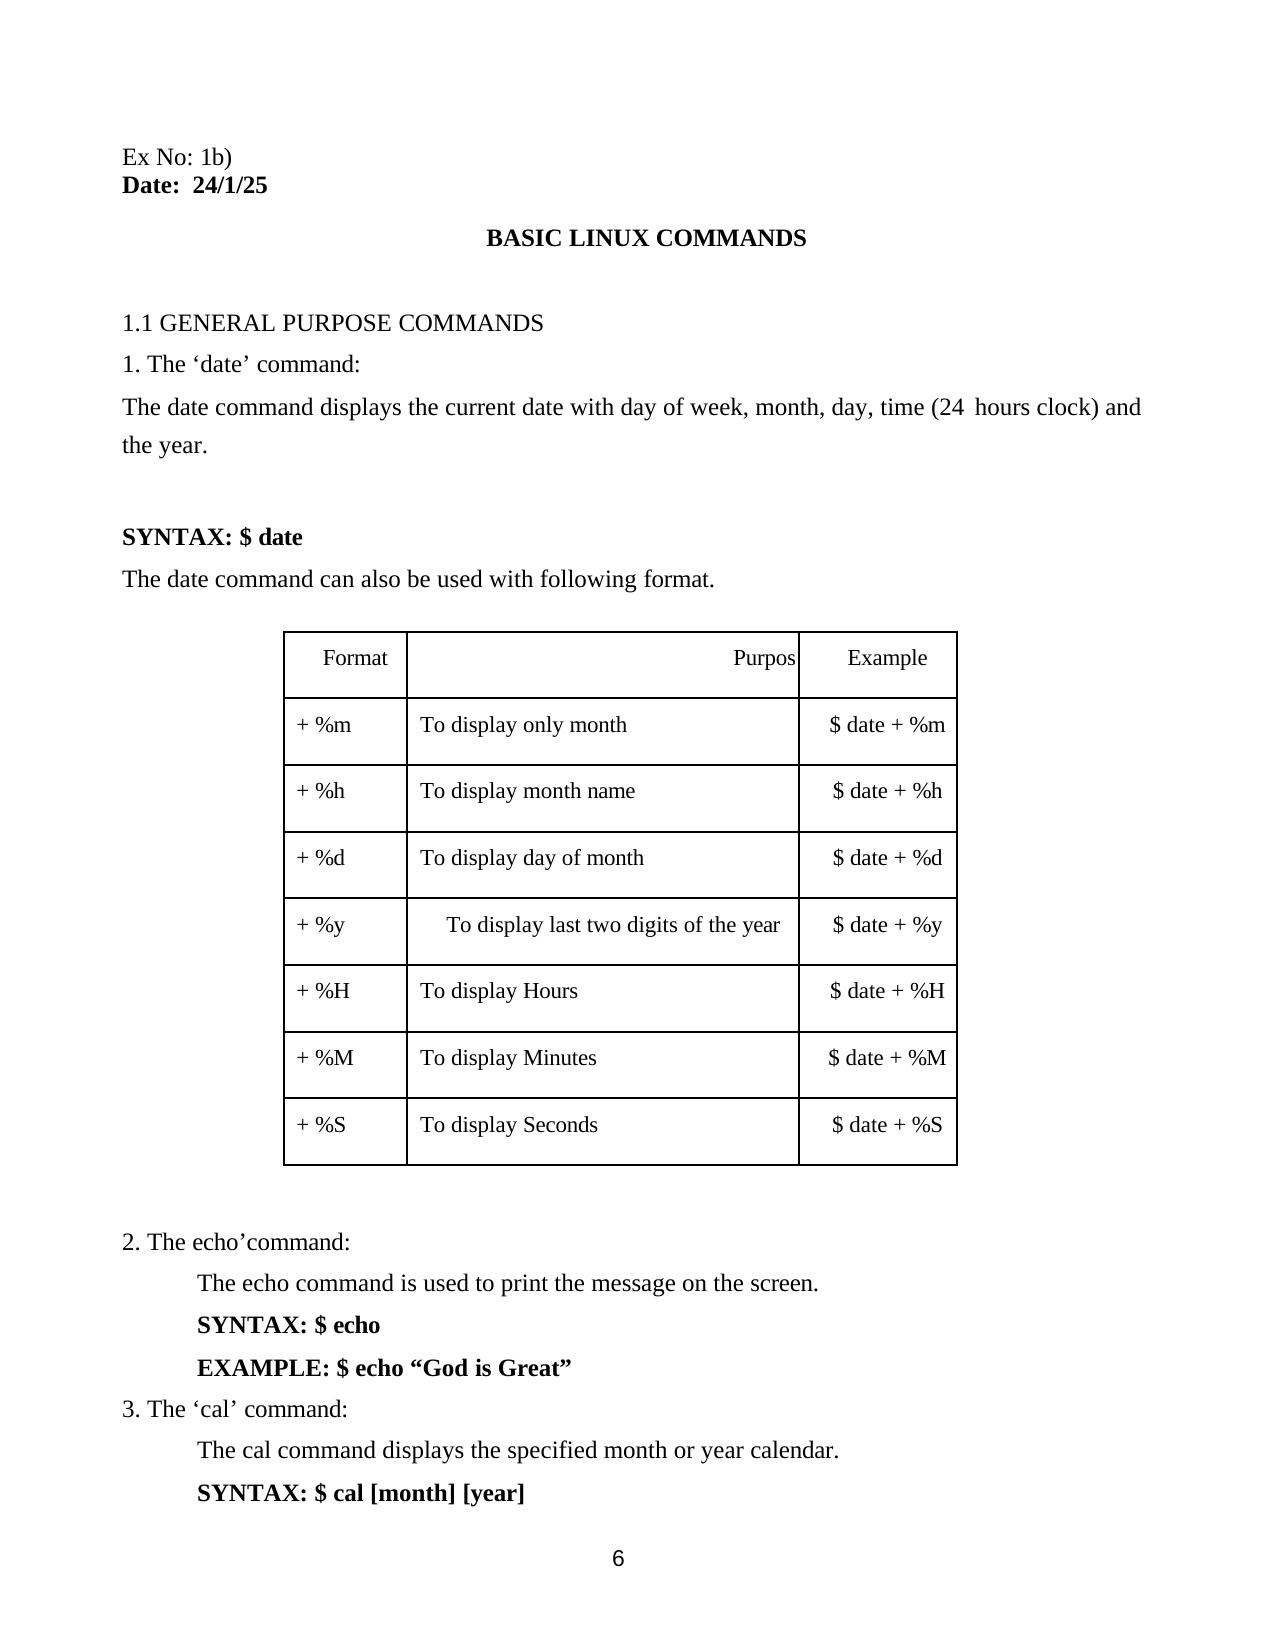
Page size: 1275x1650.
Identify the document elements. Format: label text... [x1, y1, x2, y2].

table_cell $ date + %m [800, 699, 956, 764]
table_header Format [285, 633, 406, 697]
text The echo command is used to print the message on the screen. [197, 1268, 1200, 1297]
table_cell To display last two digits of the year [408, 899, 798, 964]
table_header Purpos [408, 633, 798, 697]
list The ‘cal’ command: [122, 1394, 1200, 1423]
table_header Example [800, 633, 956, 697]
table_cell $ date + %M [800, 1033, 956, 1097]
subtitle SYNTAX: $ cal [month] [year] [197, 1478, 1200, 1507]
list The ‘date’ command: [122, 349, 1200, 378]
subtitle BASIC LINUX COMMANDS [112, 223, 1181, 252]
list GENERAL PURPOSE COMMANDS [122, 308, 1200, 337]
table_cell + %S [285, 1099, 406, 1164]
table_cell + %h [285, 766, 406, 831]
text Ex No: 1b) [122, 142, 1200, 171]
subtitle SYNTAX: $ date [122, 522, 1200, 551]
list The echo’command: [122, 1227, 1200, 1256]
table_cell $ date + %h [800, 766, 956, 831]
table_cell + %d [285, 833, 406, 897]
subtitle SYNTAX: $ echo [197, 1311, 1200, 1339]
table_cell $ date + %d [800, 833, 956, 897]
table_cell To display day of month [408, 833, 798, 897]
table_cell To display Hours [408, 966, 798, 1031]
text The date command can also be used with following format. [122, 564, 1200, 593]
text The cal command displays the specified month or year calendar. [197, 1436, 1200, 1464]
text Date: 24/1/25 [122, 171, 1200, 199]
table_cell + %M [285, 1033, 406, 1097]
table_cell To display only month [408, 699, 798, 764]
table_cell + %y [285, 899, 406, 964]
table_cell $ date + %S [800, 1099, 956, 1164]
text The date command displays the current date with day of week, month, day, time (24 hours clock) and the year. [122, 392, 1163, 459]
table_cell $ date + %H [800, 966, 956, 1031]
table_cell $ date + %y [800, 899, 956, 964]
table_cell To display month name [408, 766, 798, 831]
table_cell To display Minutes [408, 1033, 798, 1097]
table_cell + %m [285, 699, 406, 764]
table_cell To display Seconds [408, 1099, 798, 1164]
table_cell + %H [285, 966, 406, 1031]
text EXAMPLE: $ echo “God is Great” [197, 1353, 1200, 1382]
